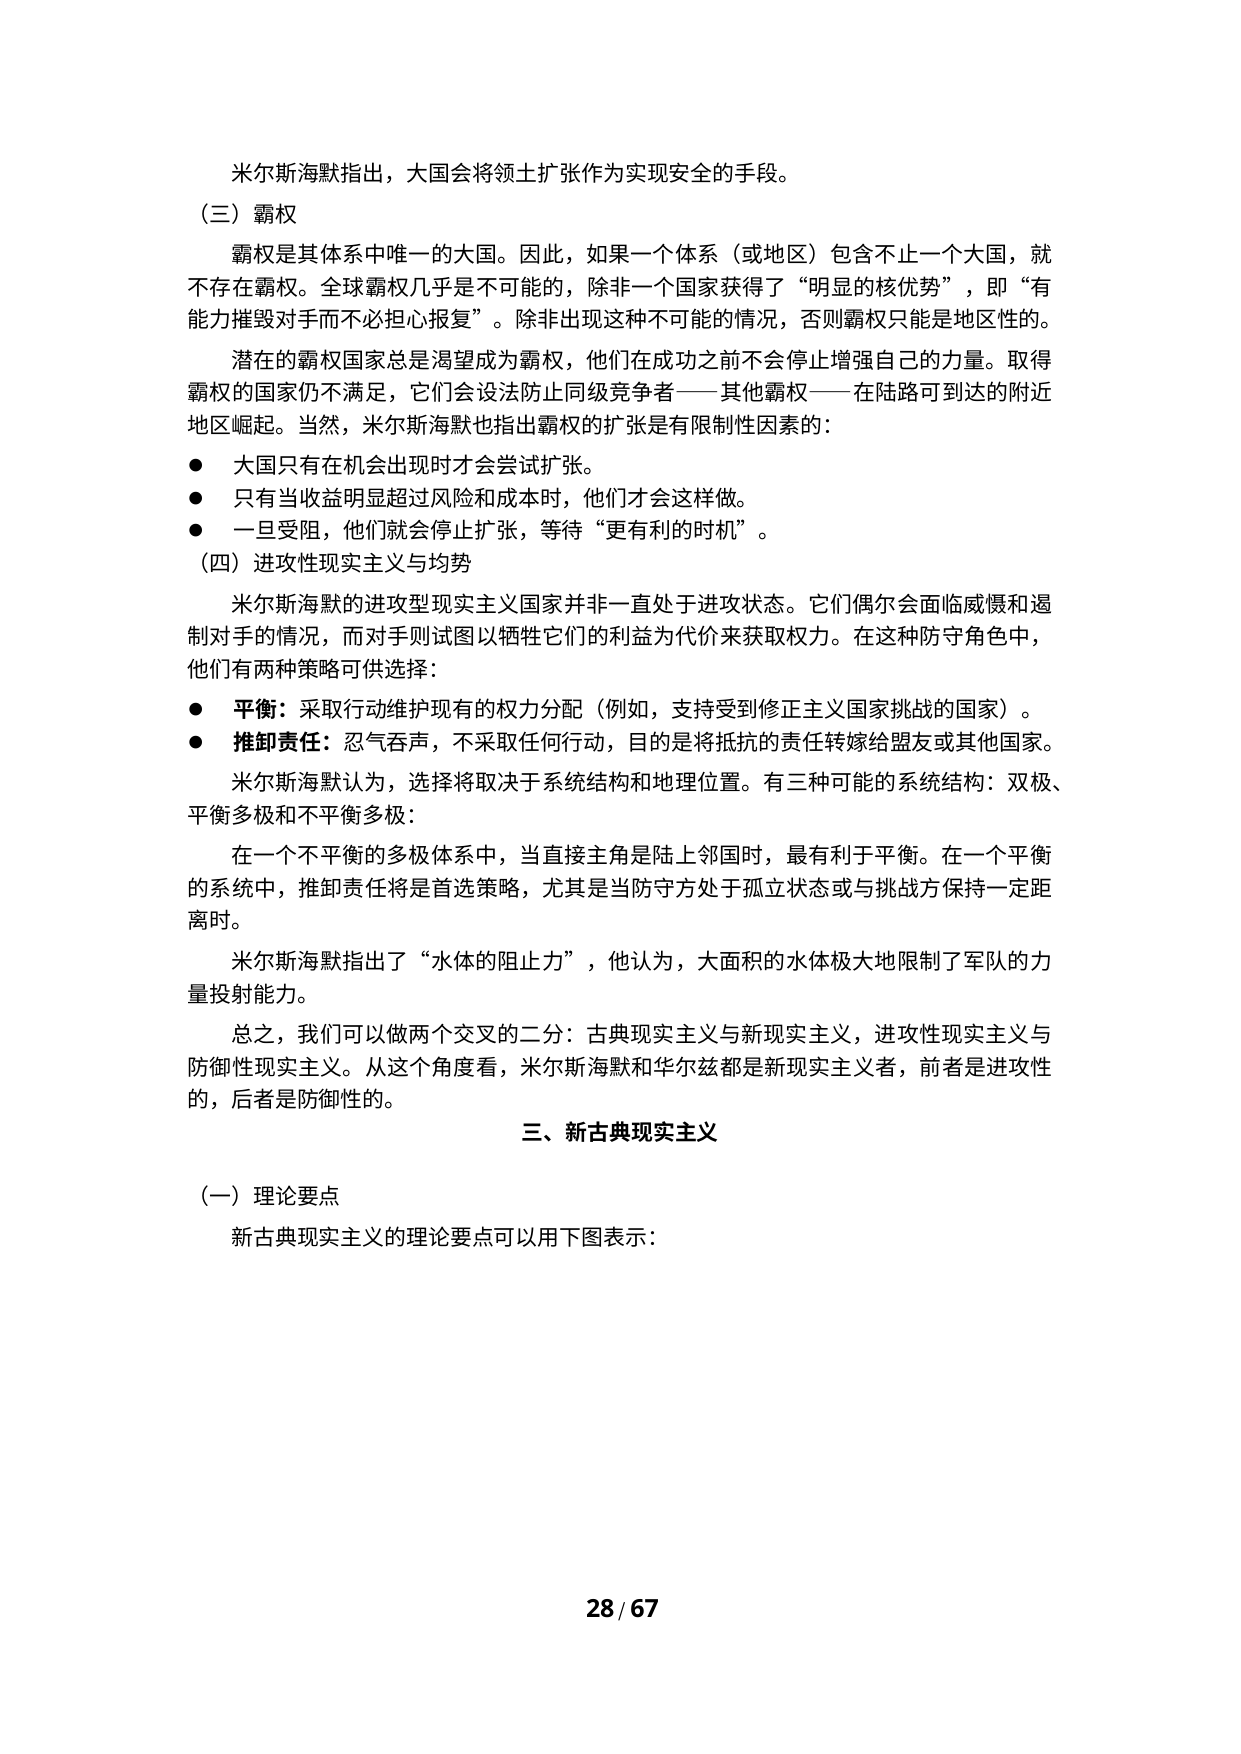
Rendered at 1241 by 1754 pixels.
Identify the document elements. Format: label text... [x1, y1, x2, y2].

text 潜在的霸权国家总是渴望成为霸权，他们在成功之前不会停止增强自己的力量。取得霸权的国家仍不满足，它们会设法防止同级竞争者——其他霸权——在陆路可到达的附近地区崛起。当然，米尔斯海默也指出霸权的扩张是有限制性因素的： [187, 342, 1053, 440]
text 总之，我们可以做两个交叉的二分：古典现实主义与新现实主义，进攻性现实主义与防御性现实主义。从这个角度看，米尔斯海默和华尔兹都是新现实主义者，前者是进攻性的，后者是防御性的。 [187, 1017, 1053, 1114]
text 米尔斯海默认为，选择将取决于系统结构和地理位置。有三种可能的系统结构：双极、平衡多极和不平衡多极： [187, 765, 1053, 830]
text 霸权是其体系中唯一的大国。因此，如果一个体系（或地区）包含不止一个大国，就不存在霸权。全球霸权几乎是不可能的，除非一个国家获得了“明显的核优势”，即“有能力摧毁对手而不必担心报复”。除非出现这种不可能的情况，否则霸权只能是地区性的。 [187, 237, 1053, 334]
list 大国只有在机会出现时才会尝试扩张。 [187, 448, 1053, 481]
text （一）理论要点 [187, 1178, 1053, 1211]
list 平衡：采取行动维护现有的权力分配（例如，支持受到修正主义国家挑战的国家）。 [187, 692, 1053, 724]
text 新古典现实主义的理论要点可以用下图表示： [187, 1219, 1053, 1252]
text 米尔斯海默的进攻型现实主义国家并非一直处于进攻状态。它们偶尔会面临威慑和遏制对手的情况，而对手则试图以牺牲它们的利益为代价来获取权力。在这种防守角色中，他们有两种策略可供选择： [187, 586, 1053, 684]
list 只有当收益明显超过风险和成本时，他们才会这样做。 [187, 481, 1053, 513]
text （三）霸权 [187, 196, 1053, 229]
text 三、新古典现实主义 [187, 1114, 1053, 1147]
text 米尔斯海默指出了“水体的阻止力”，他认为，大面积的水体极大地限制了军队的力量投射能力。 [187, 944, 1053, 1009]
text （四）进攻性现实主义与均势 [187, 546, 1053, 578]
text 米尔斯海默指出，大国会将领土扩张作为实现安全的手段。 [187, 156, 1053, 188]
list 推卸责任：忍气吞声，不采取任何行动，目的是将抵抗的责任转嫁给盟友或其他国家。 [187, 724, 1053, 757]
text 在一个不平衡的多极体系中，当直接主角是陆上邻国时，最有利于平衡。在一个平衡的系统中，推卸责任将是首选策略，尤其是当防守方处于孤立状态或与挑战方保持一定距离时。 [187, 838, 1053, 936]
list 一旦受阻，他们就会停止扩张，等待“更有利的时机”。 [187, 513, 1053, 546]
